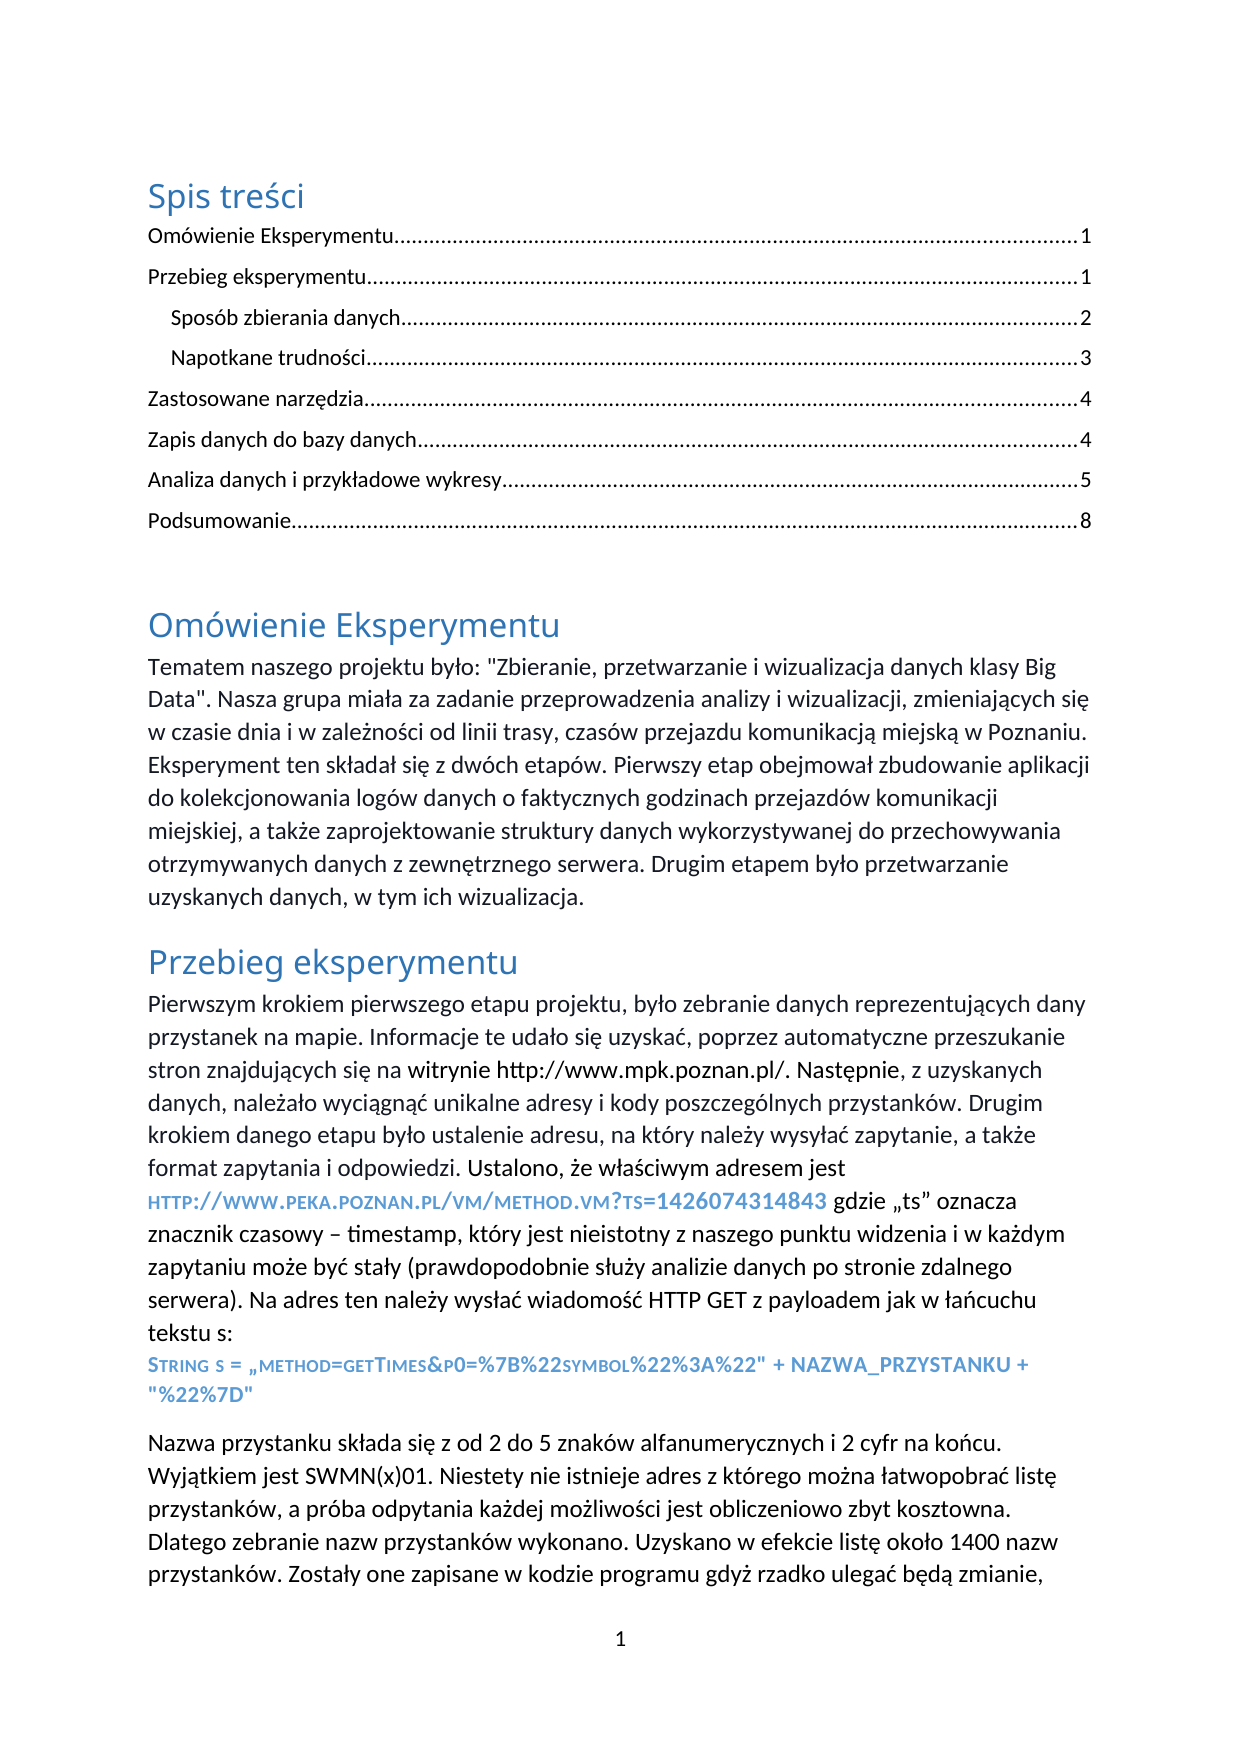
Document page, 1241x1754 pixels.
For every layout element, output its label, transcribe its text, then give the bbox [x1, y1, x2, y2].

text Tematem naszego projektu było: "Zbieranie, przetwarzanie i wizualizacja danych klasy Big Data". Nasza grupa miała za zadanie przeprowadzenia analizy i wizualizacji, zmieniających się w czasie dnia i w zależności od linii trasy, czasów przejazdu komunikacją miejską w Poznaniu. Eksperyment ten składał się z dwóch etapów. Pierwszy etap obejmował zbudowanie aplikacji do kolekcjonowania logów danych o faktycznych godzinach przejazdów komunikacji miejskiej, a także zaprojektowanie struktury danych wykorzystywanej do przechowywania otrzymywanych danych z zewnętrznego serwera. Drugim etapem było przetwarzanie uzyskanych danych, w tym ich wizualizacja. [148, 651, 1093, 912]
subtitle Przebieg eksperymentu [148, 939, 1093, 984]
subtitle Omówienie Eksperymentu [148, 602, 1093, 647]
text Pierwszym krokiem pierwszego etapu projektu, było zebranie danych reprezentujących dany przystanek na mapie. Informacje te udało się uzyskać, poprzez automatyczne przeszukanie stron znajdujących się na witrynie http://www.mpk.poznan.pl/. Następnie, z uzyskanych danych, należało wyciągnąć unikalne adresy i kody poszczególnych przystanków. Drugim krokiem danego etapu było ustalenie adresu, na który należy wysyłać zapytanie, a także format zapytania i odpowiedzi. Ustalono, że właściwym adresem jest http://www.peka.poznan.pl/vm/method.vm?ts=1426074314843 gdzie „ts” oznacza znacznik czasowy – timestamp, który jest nieistotny z naszego punktu widzenia i w każdym zapytaniu może być stały (prawdopodobnie służy analizie danych po stronie zdalnego serwera). Na adres ten należy wysłać wiadomość HTTP GET z payloadem jak w łańcuchu tekstu s: String s = „method=getTimes&p0=%7B%22symbol%22%3A%22" + NAZWA_PRZYSTANKU + "%22%7D" [148, 988, 1093, 1408]
